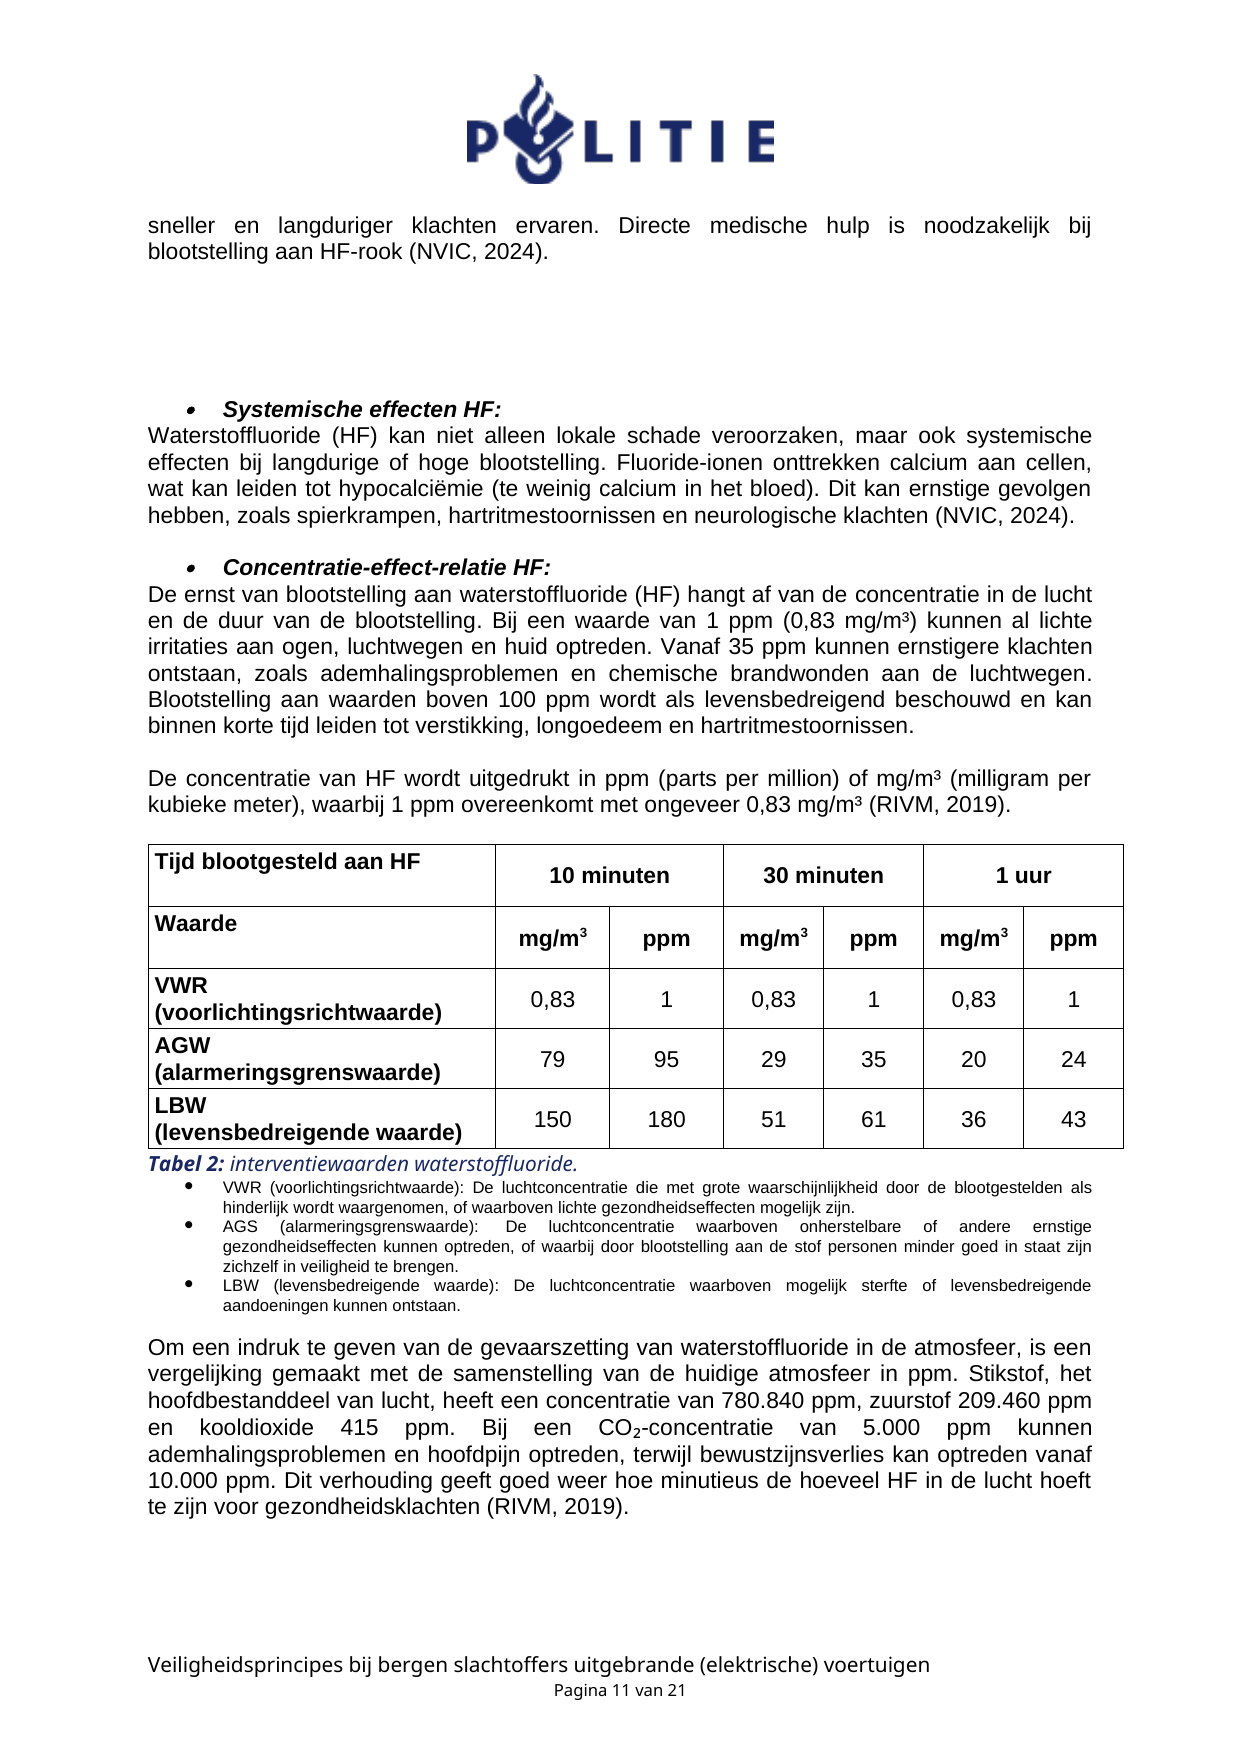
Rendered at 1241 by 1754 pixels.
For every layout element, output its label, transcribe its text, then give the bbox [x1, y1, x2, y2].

table_cell 180 [610, 1089, 723, 1148]
table_cell 0,83 [724, 969, 823, 1028]
list VWR (voorlichtingsrichtwaarde): De luchtconcentratie die met grote waarschijnlijkheid door de blootgestelden als hinderlijk wordt waargenomen, of waarboven lichte gezondheidseffecten mogelijk zijn. [185, 1178, 1093, 1217]
table_cell 61 [824, 1089, 923, 1148]
table_cell 43 [1024, 1089, 1123, 1148]
text Om een indruk te geven van de gevaarszetting van waterstoffluoride in de atmosfeer, is een vergelijking gemaakt met de samenstelling van de huidige atmosfeer in ppm. Stikstof, het hoofdbestanddeel van lucht, heeft een concentratie van 780.840 ppm, zuurstof 209.460 ppm en kooldioxide 415 ppm. Bij een CO₂-concentratie van 5.000 ppm kunnen ademhalingsproblemen en hoofdpijn optreden, terwijl bewustzijnsverlies kan optreden vanaf 10.000 ppm. Dit verhouding geeft goed weer hoe minutieus de hoeveel HF in de lucht hoeft te zijn voor gezondheidsklachten. [148, 1334, 1093, 1520]
table_header 1 uur [924, 845, 1123, 906]
table_header 30 minuten [724, 845, 923, 906]
table_cell VWR (voorlichtingsrichtwaarde) [149, 969, 495, 1028]
table_cell mg/m3 [496, 907, 609, 968]
table_cell 35 [824, 1029, 923, 1088]
list LBW (levensbedreigende waarde): De luchtconcentratie waarboven mogelijk sterfte of levensbedreigende aandoeningen kunnen ontstaan. [185, 1276, 1093, 1315]
table_cell AGW (alarmeringsgrenswaarde) [149, 1029, 495, 1088]
table_cell 1 [824, 969, 923, 1028]
table_cell ppm [1024, 907, 1123, 968]
table_cell ppm [824, 907, 923, 968]
table_header Tijd blootgesteld aan HF [149, 845, 495, 906]
table_cell 1 [610, 969, 723, 1028]
table_cell 79 [496, 1029, 609, 1088]
list Systemische effecten HF: [185, 396, 1093, 422]
table_cell 1 [1024, 969, 1123, 1028]
table_cell LBW (levensbedreigende waarde) [149, 1089, 495, 1148]
table_cell 95 [610, 1029, 723, 1088]
table_cell mg/m3 [924, 907, 1023, 968]
table_cell 36 [924, 1089, 1023, 1148]
list AGS (alarmeringsgrenswaarde): De luchtconcentratie waarboven onherstelbare of andere ernstige gezondheidseffecten kunnen optreden, of waarbij door blootstelling aan de stof personen minder goed in staat zijn zichzelf in veiligheid te brengen. [185, 1217, 1093, 1276]
table_cell 29 [724, 1029, 823, 1088]
table_cell ppm [610, 907, 723, 968]
table_cell mg/m3 [724, 907, 823, 968]
table_cell 0,83 [496, 969, 609, 1028]
table_cell 20 [924, 1029, 1023, 1088]
text Tabel 2: interventiewaarden waterstoffluoride. [148, 1149, 1093, 1178]
table_cell Waarde [149, 907, 495, 968]
text De ernst van blootstelling aan waterstoffluoride (HF) hangt af van de concentratie in de lucht en de duur van de blootstelling. Bij een waarde van 1 ppm (0,83 mg/m³) kunnen al lichte irritaties aan ogen, luchtwegen en huid optreden. Vanaf 35 ppm kunnen ernstigere klachten ontstaan, zoals ademhalingsproblemen en chemische brandwonden aan de luchtwegen. Blootstelling aan waarden boven 100 ppm wordt als levensbedreigend beschouwd en kan binnen korte tijd leiden tot verstikking, longoedeem en hartritmestoornissen. [148, 581, 1093, 739]
text De concentratie van HF wordt uitgedrukt in ppm (parts per million) of mg/m³ (milligram per kubieke meter), waarbij 1 ppm overeenkomt met ongeveer 0,83 mg/m³. [148, 765, 1093, 818]
table_header 10 minuten [496, 845, 723, 906]
table_cell 24 [1024, 1029, 1123, 1088]
text Waterstoffluoride (HF) kan niet alleen lokale schade veroorzaken, maar ook systemische effecten bij langdurige of hoge blootstelling. Fluoride-ionen onttrekken calcium aan cellen, wat kan leiden tot hypocalciëmie (te weinig calcium in het bloed). Dit kan ernstige gevolgen hebben, zoals spierkrampen, hartritmestoornissen en neurologische klachten. [148, 422, 1093, 528]
list Concentratie-effect-relatie HF: [185, 554, 1093, 581]
table_cell 150 [496, 1089, 609, 1148]
table_cell 51 [724, 1089, 823, 1148]
table_cell 0,83 [924, 969, 1023, 1028]
